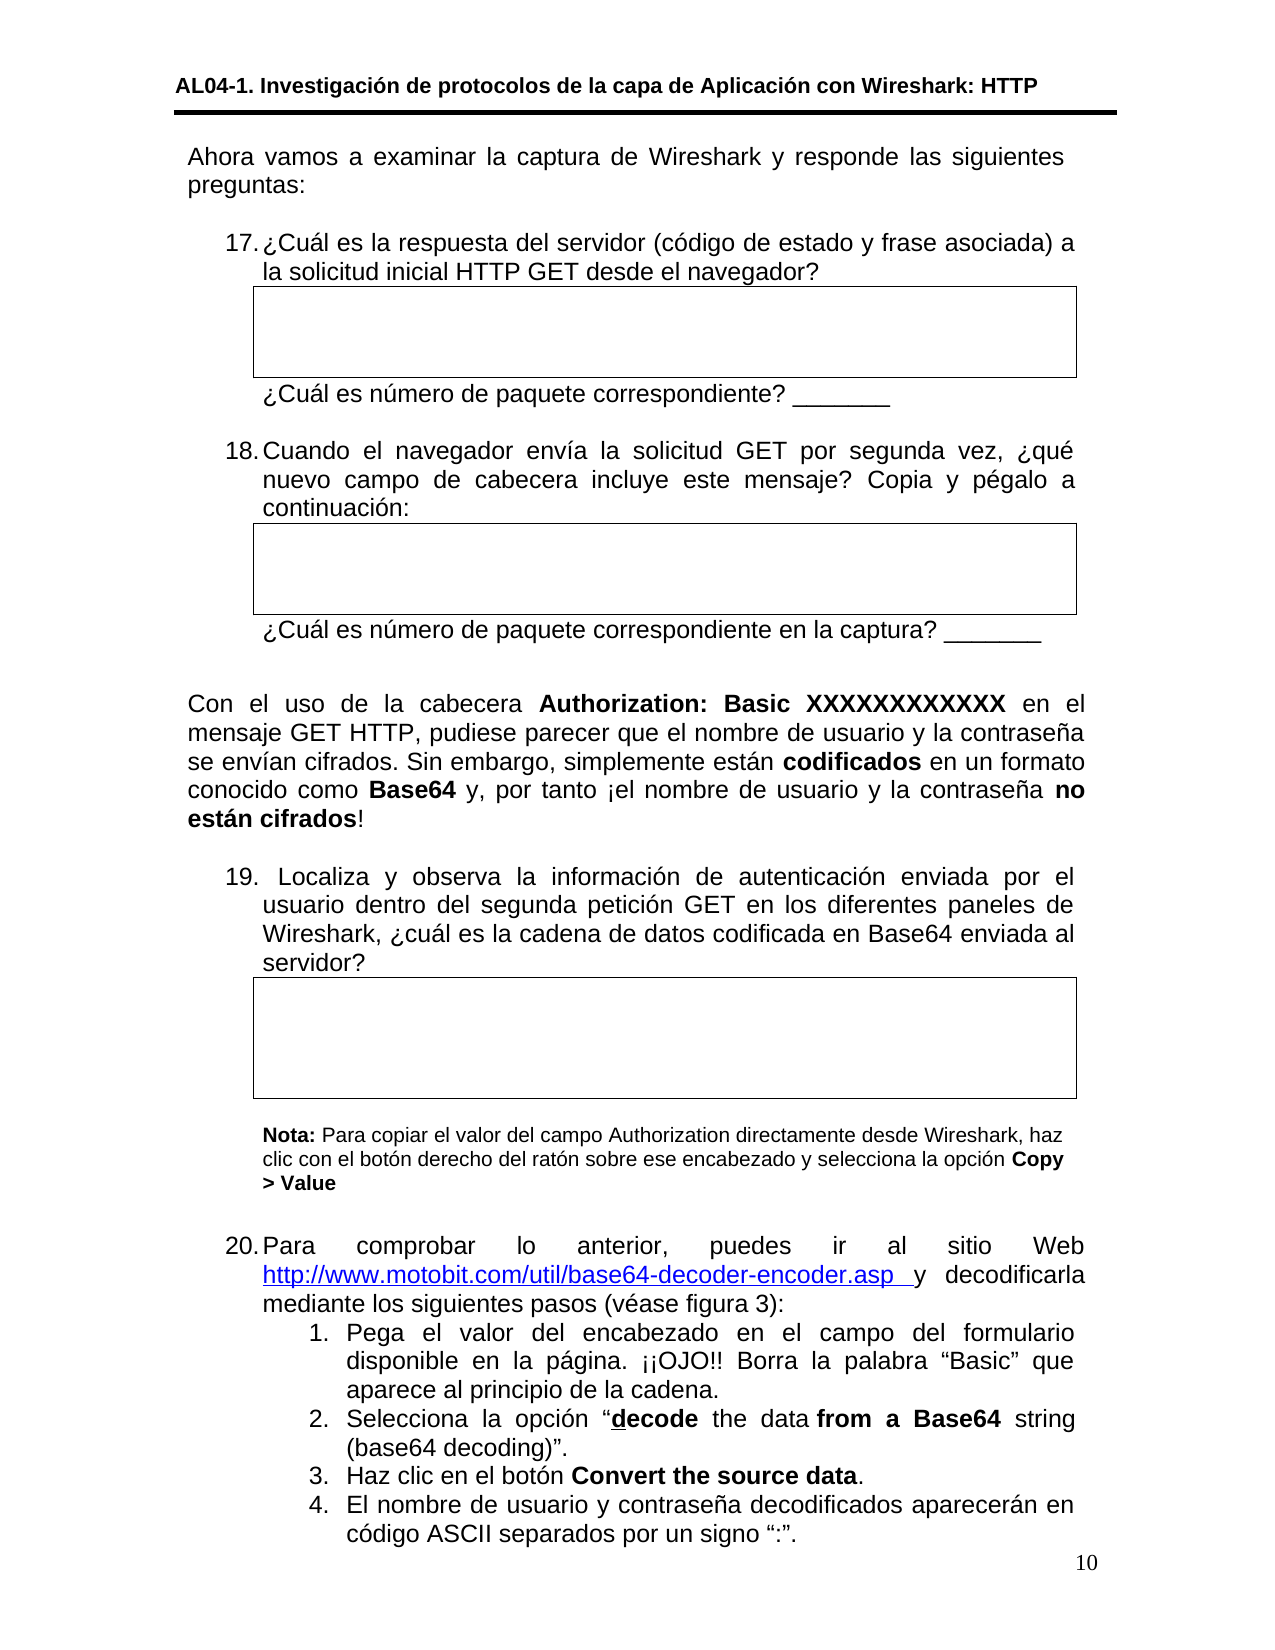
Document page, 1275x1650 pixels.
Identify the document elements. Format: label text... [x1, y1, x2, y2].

list Pega el valor del encabezado en el campo del formulario disponible en la página. ¡¡OJO!! Borra la palabra “Basic” que aparece al principio de la cadena. [308, 1318, 1076, 1404]
list ¿Cuál es número de paquete correspondiente en la captura? _______ [262, 615, 1076, 644]
list ¿Cuál es número de paquete correspondiente? _______ [262, 378, 1076, 407]
list ¿Cuál es la respuesta del servidor (código de estado y frase asociada) a la solicitud inicial HTTP GET desde el navegador? [225, 228, 1076, 285]
list Selecciona la opción “decode the data from a Base64 string (base64 decoding)”. [308, 1404, 1076, 1461]
list Localiza y observa la información de autenticación enviada por el usuario dentro del segunda petición GET en los diferentes paneles de Wireshark, ¿cuál es la cadena de datos codificada en Base64 enviada al servidor? [225, 862, 1076, 977]
list Nota: Para copiar el valor del campo Authorization directamente desde Wireshark, haz clic con el botón derecho del ratón sobre ese encabezado y selecciona la opción Copy > Value [262, 1123, 1076, 1194]
list El nombre de usuario y contraseña decodificados aparecerán en código ASCII separados por un signo “:”. [308, 1490, 1076, 1548]
text Con el uso de la cabecera Authorization: Basic XXXXXXXXXXXX en el mensaje GET HTTP, pudiese parecer que el nombre de usuario y la contraseña se envían cifrados. Sin embargo, simplemente están codificados en un formato conocido como Base64 y, por tanto ¡el nombre de usuario y la contraseña no están cifrados! [187, 689, 1085, 833]
list Haz clic en el botón Convert the source data. [308, 1461, 1076, 1490]
list Para comprobar lo anterior, puedes ir al sitio Web http://www.motobit.com/util/base64-decoder-encoder.asp y decodificarla mediante los siguientes pasos (véase figura 3): [225, 1231, 1085, 1318]
list Cuando el navegador envía la solicitud GET por segunda vez, ¿qué nuevo campo de cabecera incluye este mensaje? Copia y pégalo a continuación: [225, 436, 1076, 522]
text Ahora vamos a examinar la captura de Wireshark y responde las siguientes preguntas: [187, 142, 1066, 199]
